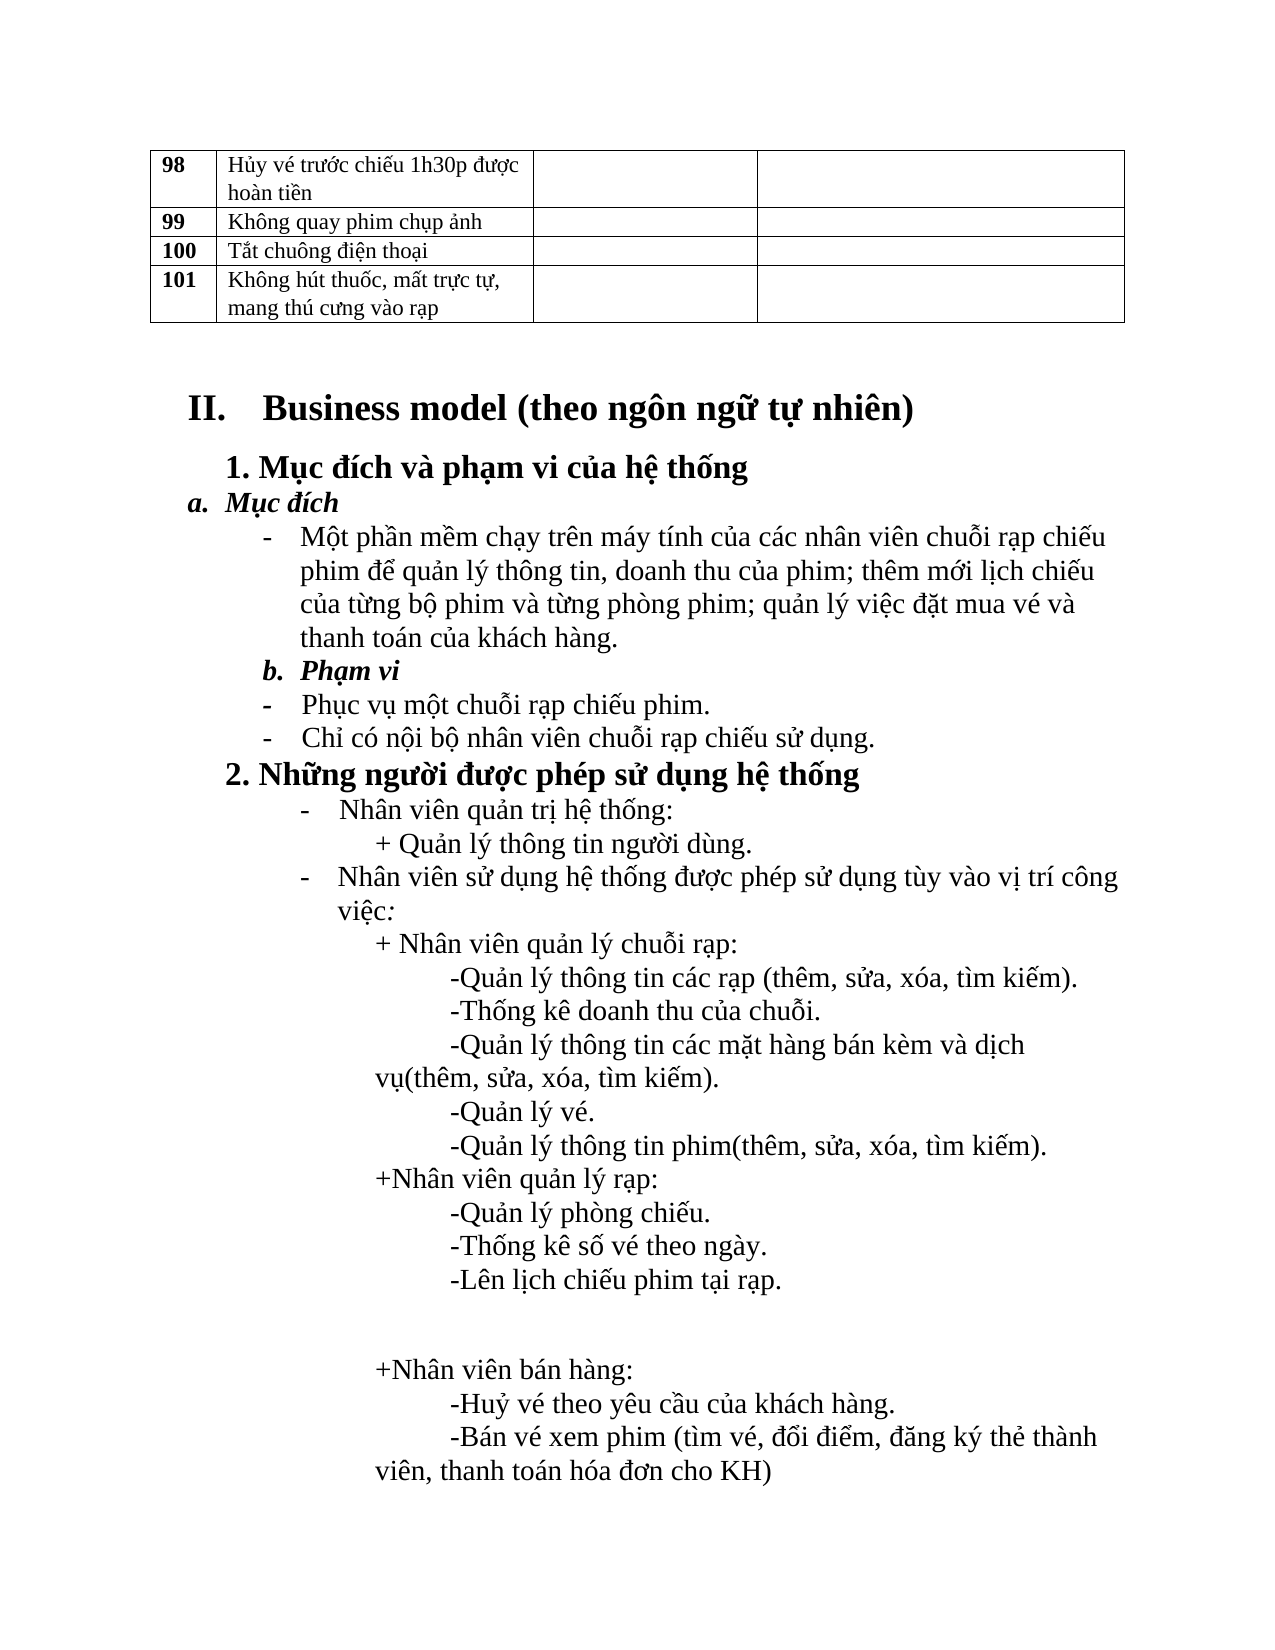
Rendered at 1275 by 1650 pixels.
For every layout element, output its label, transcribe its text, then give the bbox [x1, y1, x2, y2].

table_cell Hủy vé trước chiếu 1h30p được hoàn tiền [217, 151, 533, 207]
text -Huỷ vé theo yêu cầu của khách hàng. [375, 1386, 1125, 1419]
table_cell 99 [151, 208, 216, 236]
table_cell [534, 208, 757, 236]
text 1. Mục đích và phạm vi của hệ thống [225, 447, 1125, 486]
table_cell 101 [151, 266, 216, 322]
text -Quản lý phòng chiếu. [375, 1195, 1125, 1228]
text 2. Những người được phép sử dụng hệ thống [225, 754, 1125, 792]
text - Phục vụ một chuỗi rạp chiếu phim. [262, 687, 1125, 720]
text - Chỉ có nội bộ nhân viên chuỗi rạp chiếu sử dụng. [187, 720, 1125, 754]
list Mục đích [187, 486, 1125, 519]
table_cell Tắt chuông điện thoại [217, 237, 533, 265]
text -Thống kê doanh thu của chuỗi. [375, 993, 1125, 1027]
text -Quản lý thông tin phim(thêm, sửa, xóa, tìm kiếm). [375, 1128, 1125, 1161]
table_cell [758, 151, 1124, 207]
table_cell 100 [151, 237, 216, 265]
text -Quản lý thông tin các mặt hàng bán kèm và dịch vụ(thêm, sửa, xóa, tìm kiếm). [375, 1027, 1125, 1094]
table_cell [534, 237, 757, 265]
text -Thống kê số vé theo ngày. [375, 1228, 1125, 1262]
table_cell 98 [151, 151, 216, 207]
text + Quản lý thông tin người dùng. [300, 826, 1125, 859]
table_cell [758, 237, 1124, 265]
list Nhân viên sử dụng hệ thống được phép sử dụng tùy vào vị trí công việc: [300, 859, 1125, 926]
text +Nhân viên quản lý rạp: [375, 1161, 1125, 1195]
list Một phần mềm chạy trên máy tính của các nhân viên chuỗi rạp chiếu phim để quản lý thông tin, doanh thu của phim; thêm mới lịch chiếu của từng bộ phim và từng phòng phim; quản lý việc đặt mua vé và thanh toán của khách hàng. [262, 519, 1125, 653]
table_cell [758, 266, 1124, 322]
table_cell Không hút thuốc, mất trực tự, mang thú cưng vào rạp [217, 266, 533, 322]
text +Nhân viên bán hàng: [375, 1352, 1125, 1386]
list Business model (theo ngôn ngữ tự nhiên) [187, 385, 1125, 428]
list Phạm vi [262, 653, 1125, 687]
text -Bán vé xem phim (tìm vé, đổi điểm, đăng ký thẻ thành viên, thanh toán hóa đơn cho KH) [375, 1419, 1125, 1486]
text - Nhân viên quản trị hệ thống: [300, 792, 1125, 826]
text -Quản lý vé. [375, 1094, 1125, 1128]
table_cell [758, 208, 1124, 236]
text -Lên lịch chiếu phim tại rạp. [375, 1262, 1125, 1295]
table_cell [534, 151, 757, 207]
table_cell [534, 266, 757, 322]
table_cell Không quay phim chụp ảnh [217, 208, 533, 236]
text -Quản lý thông tin các rạp (thêm, sửa, xóa, tìm kiếm). [375, 960, 1125, 993]
text + Nhân viên quản lý chuỗi rạp: [375, 926, 1125, 960]
